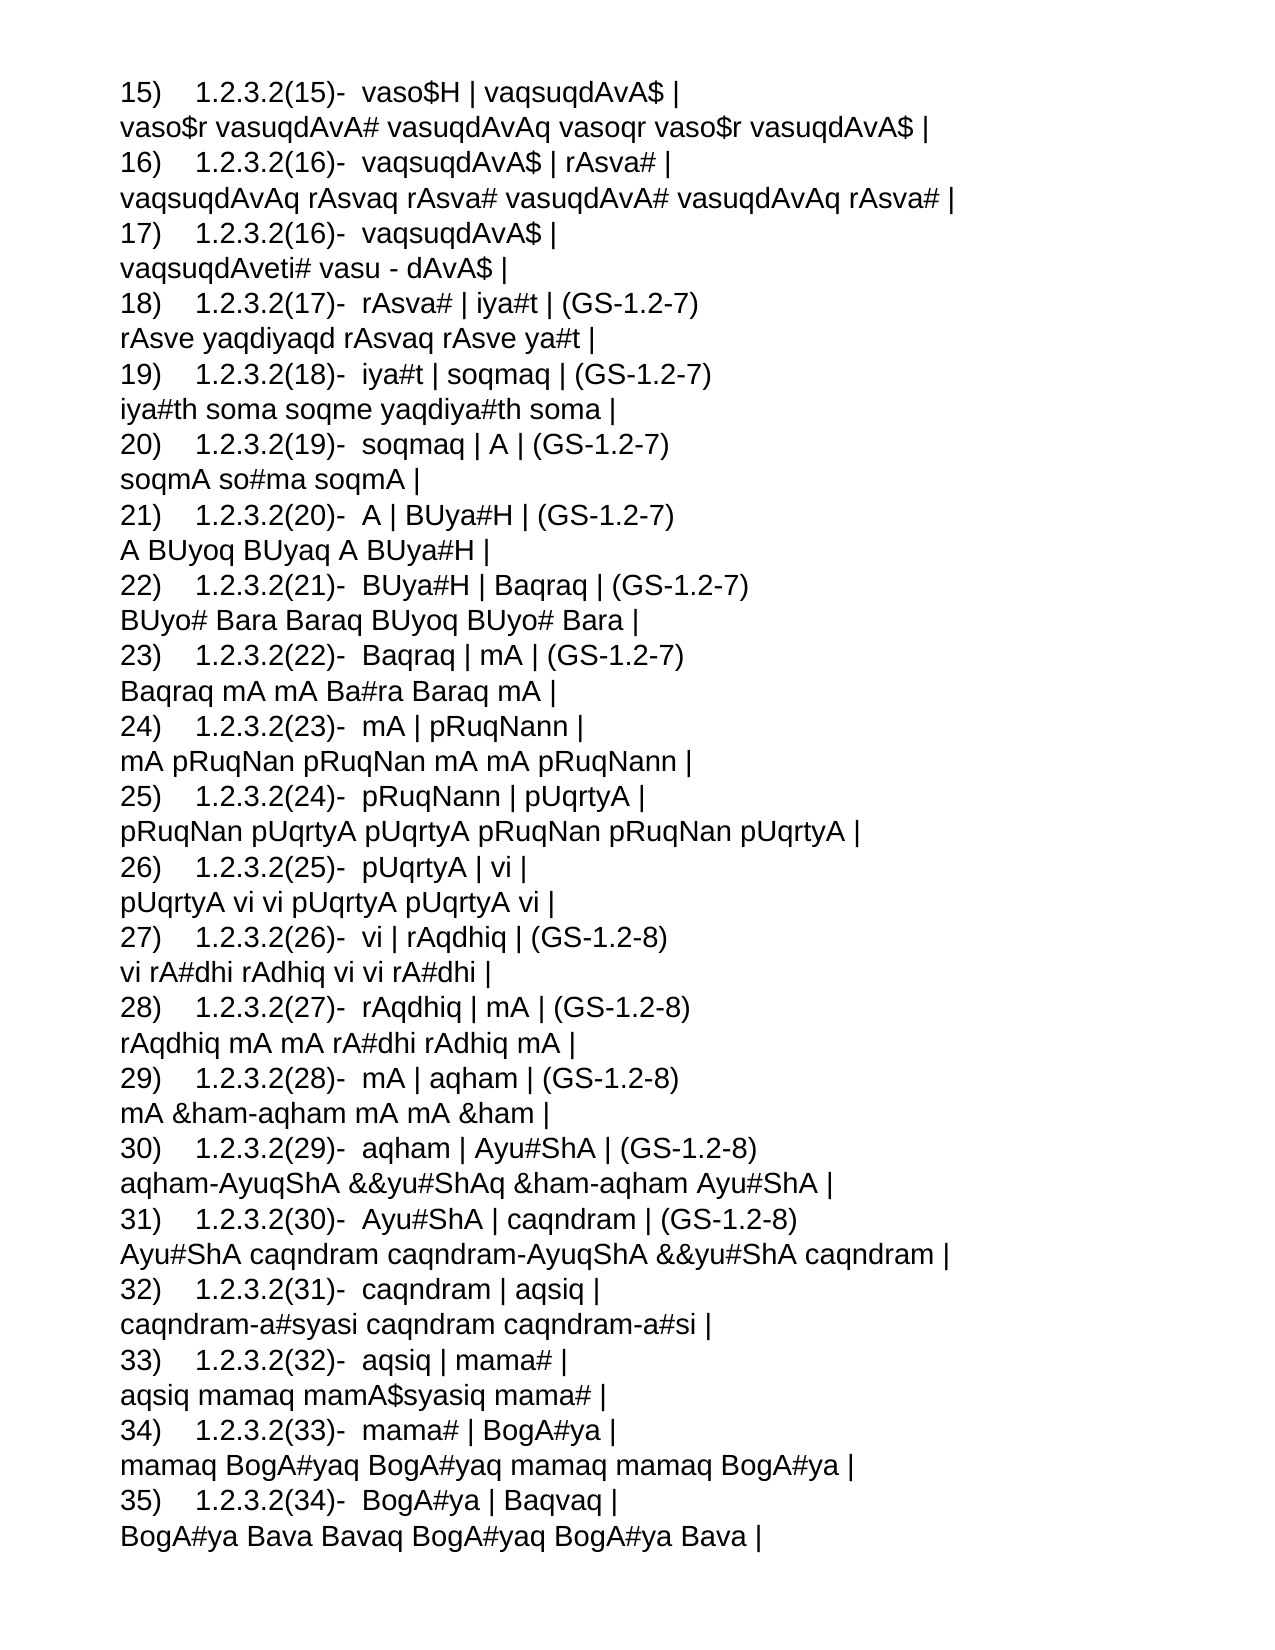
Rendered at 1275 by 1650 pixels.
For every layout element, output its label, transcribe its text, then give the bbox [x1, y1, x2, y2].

text mA pRuqNan pRuqNan mA mA pRuqNann | [120, 744, 1200, 777]
text caqndram-a#syasi caqndram caqndram-a#si | [120, 1307, 1200, 1341]
text 34) 1.2.3.2(33)- mama# | BogA#ya | [120, 1413, 1200, 1446]
text 24) 1.2.3.2(23)- mA | pRuqNann | [120, 709, 1200, 742]
text mamaq BogA#yaq BogA#yaq mamaq mamaq BogA#ya | [120, 1448, 1200, 1482]
text 29) 1.2.3.2(28)- mA | aqham | (GS-1.2-8) [120, 1061, 1200, 1094]
text 31) 1.2.3.2(30)- Ayu#ShA | caqndram | (GS-1.2-8) [120, 1202, 1200, 1235]
text 30) 1.2.3.2(29)- aqham | Ayu#ShA | (GS-1.2-8) [120, 1131, 1200, 1165]
text vaso$r vasuqdAvA# vasuqdAvAq vasoqr vaso$r vasuqdAvA$ | [120, 110, 1200, 144]
text 19) 1.2.3.2(18)- iya#t | soqmaq | (GS-1.2-7) [120, 357, 1200, 390]
text pRuqNan pUqrtyA pUqrtyA pRuqNan pRuqNan pUqrtyA | [120, 814, 1200, 848]
text A BUyoq BUyaq A BUya#H | [120, 533, 1200, 566]
text 21) 1.2.3.2(20)- A | BUya#H | (GS-1.2-7) [120, 497, 1200, 531]
text Baqraq mA mA Ba#ra Baraq mA | [120, 673, 1200, 707]
text aqsiq mamaq mamA$syasiq mama# | [120, 1378, 1200, 1411]
text iya#th soma soqme yaqdiya#th soma | [120, 392, 1200, 425]
text vi rA#dhi rAdhiq vi vi rA#dhi | [120, 955, 1200, 989]
text pUqrtyA vi vi pUqrtyA pUqrtyA vi | [120, 885, 1200, 918]
text rAqdhiq mA mA rA#dhi rAdhiq mA | [120, 1026, 1200, 1059]
text vaqsuqdAvAq rAsvaq rAsva# vasuqdAvA# vasuqdAvAq rAsva# | [120, 181, 1200, 214]
text BogA#ya Bava Bavaq BogA#yaq BogA#ya Bava | [120, 1518, 1200, 1552]
text 28) 1.2.3.2(27)- rAqdhiq | mA | (GS-1.2-8) [120, 990, 1200, 1024]
text 25) 1.2.3.2(24)- pRuqNann | pUqrtyA | [120, 779, 1200, 813]
text 18) 1.2.3.2(17)- rAsva# | iya#t | (GS-1.2-7) [120, 286, 1200, 320]
text 26) 1.2.3.2(25)- pUqrtyA | vi | [120, 849, 1200, 883]
text 17) 1.2.3.2(16)- vaqsuqdAvA$ | [120, 216, 1200, 249]
text 22) 1.2.3.2(21)- BUya#H | Baqraq | (GS-1.2-7) [120, 568, 1200, 601]
text 35) 1.2.3.2(34)- BogA#ya | Baqvaq | [120, 1483, 1200, 1517]
text soqmA so#ma soqmA | [120, 462, 1200, 496]
text 27) 1.2.3.2(26)- vi | rAqdhiq | (GS-1.2-8) [120, 920, 1200, 953]
text 23) 1.2.3.2(22)- Baqraq | mA | (GS-1.2-7) [120, 638, 1200, 672]
text aqham-AyuqShA &&yu#ShAq &ham-aqham Ayu#ShA | [120, 1166, 1200, 1200]
text rAsve yaqdiyaqd rAsvaq rAsve ya#t | [120, 321, 1200, 355]
text vaqsuqdAveti# vasu - dAvA$ | [120, 251, 1200, 284]
text 33) 1.2.3.2(32)- aqsiq | mama# | [120, 1342, 1200, 1376]
text 20) 1.2.3.2(19)- soqmaq | A | (GS-1.2-7) [120, 427, 1200, 461]
text 15) 1.2.3.2(15)- vaso$H | vaqsuqdAvA$ | [120, 75, 1200, 108]
text 16) 1.2.3.2(16)- vaqsuqdAvA$ | rAsva# | [120, 145, 1200, 179]
text BUyo# Bara Baraq BUyoq BUyo# Bara | [120, 603, 1200, 637]
text Ayu#ShA caqndram caqndram-AyuqShA &&yu#ShA caqndram | [120, 1237, 1200, 1270]
text mA &ham-aqham mA mA &ham | [120, 1096, 1200, 1129]
text 32) 1.2.3.2(31)- caqndram | aqsiq | [120, 1272, 1200, 1306]
